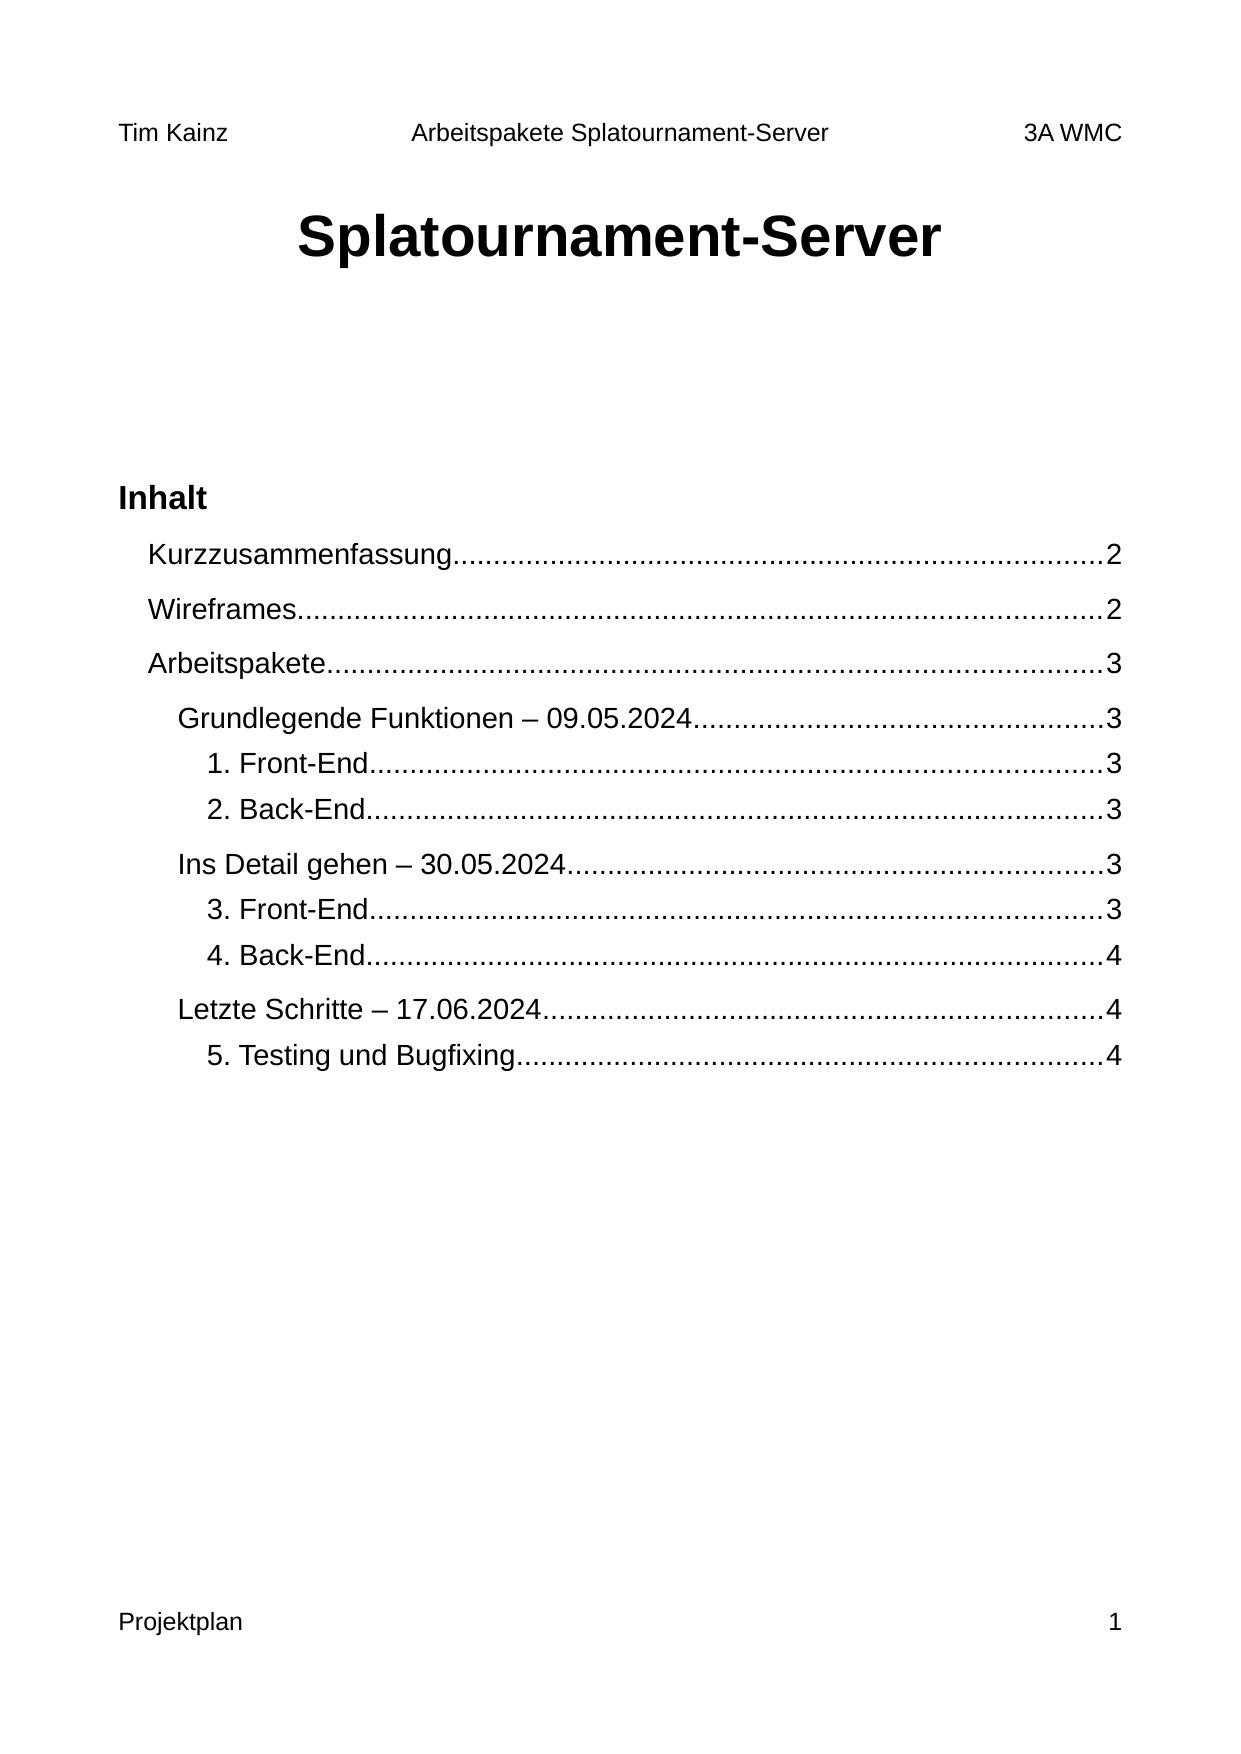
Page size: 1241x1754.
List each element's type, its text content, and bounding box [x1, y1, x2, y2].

title Splatournament-Server [118, 201, 1122, 268]
